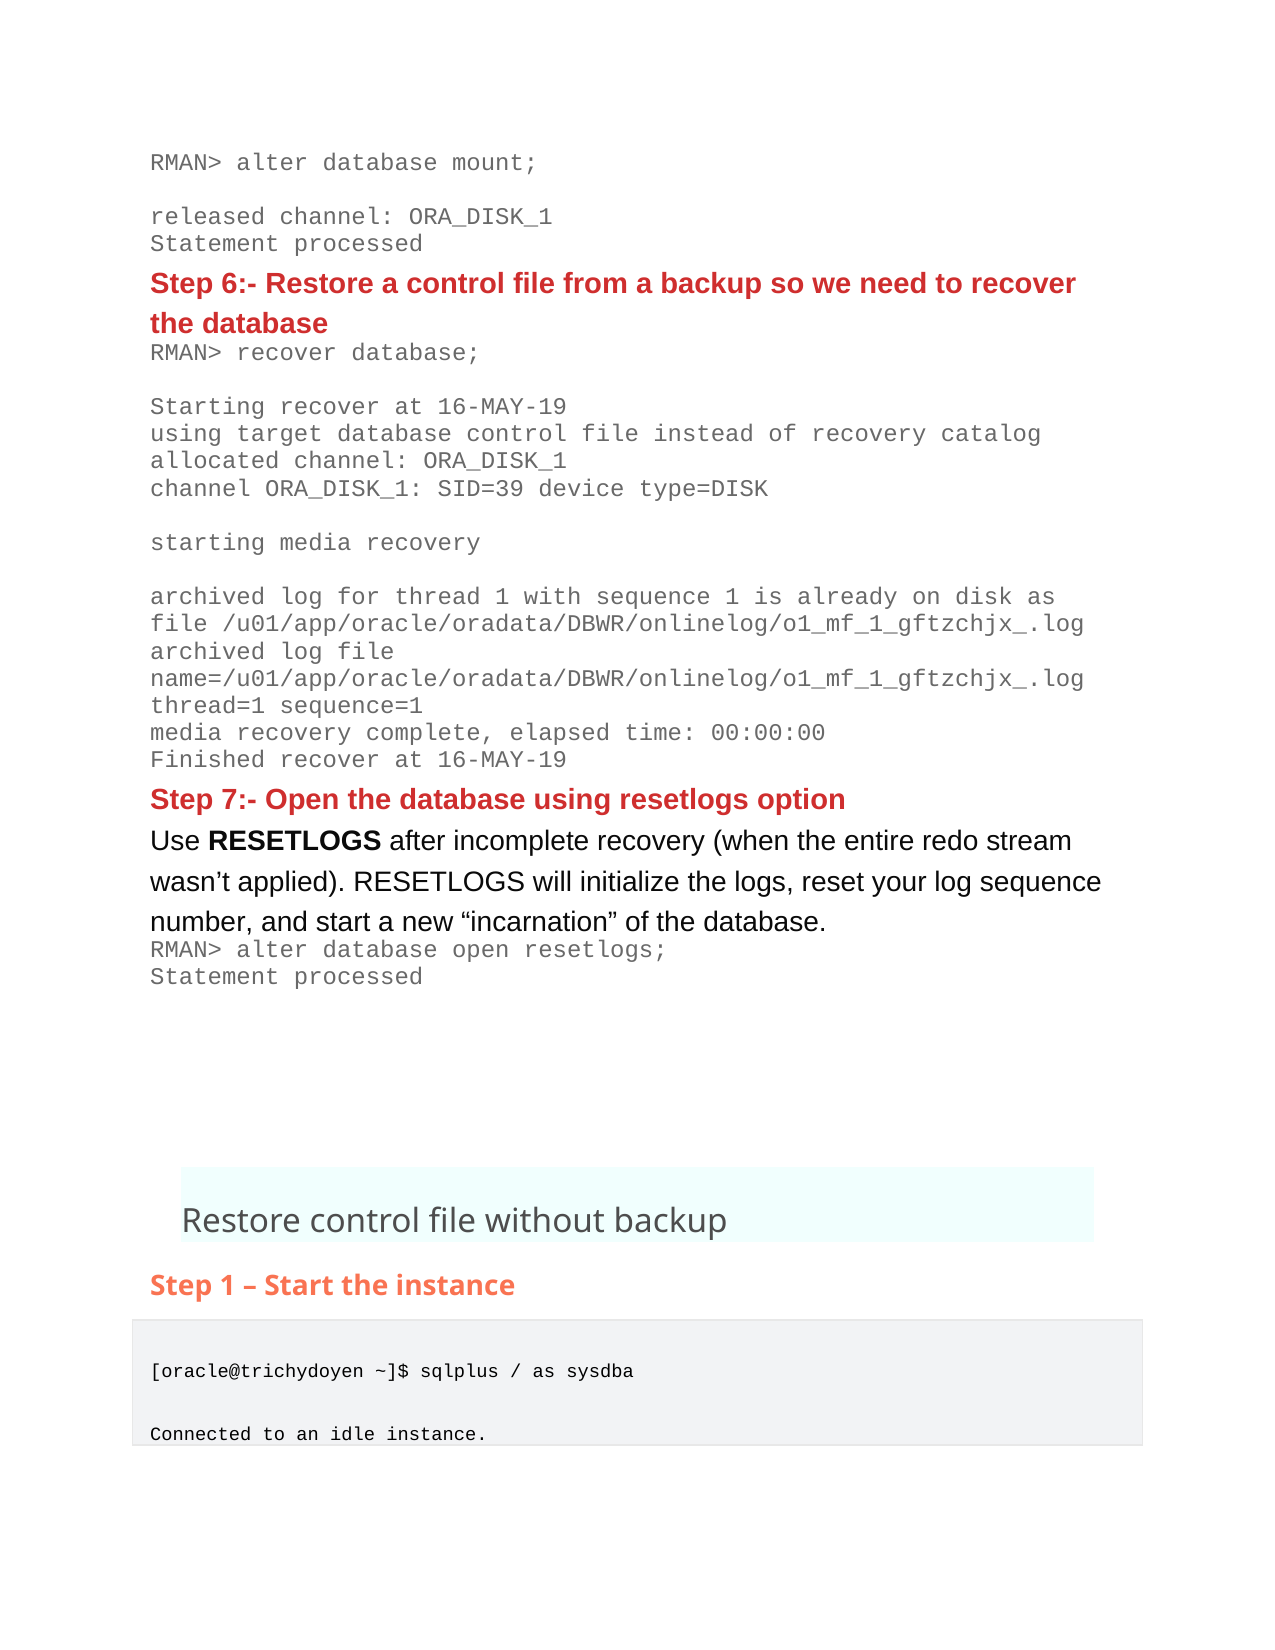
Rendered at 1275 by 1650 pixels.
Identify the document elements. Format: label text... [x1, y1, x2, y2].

text [oracle@trichydoyen ~]$ sqlplus / as sysdba [133, 1321, 1142, 1382]
text archived log for thread 1 with sequence 1 is already on disk as file /u01/app/oracle/oradata/DBWR/onlinelog/o1_mf_1_gftzchjx_.log [150, 585, 1125, 639]
text Connected to an idle instance. [133, 1382, 1142, 1444]
text allocated channel: ORA_DISK_1 [150, 449, 1125, 476]
text archived log file name=/u01/app/oracle/oradata/DBWR/onlinelog/o1_mf_1_gftzchjx_.log thread=1 sequence=1 [150, 639, 1125, 721]
text RMAN> recover database; [150, 340, 1125, 367]
text channel ORA_DISK_1: SID=39 device type=DISK [150, 476, 1125, 503]
text Restore control file without backup [181, 1167, 1094, 1242]
text media recovery complete, elapsed time: 00:00:00 [150, 721, 1125, 748]
text using target database control file instead of recovery catalog [150, 422, 1125, 449]
text Statement processed [150, 232, 1125, 259]
text RMAN> alter database mount; [150, 150, 1125, 177]
text Starting recover at 16-MAY-19 [150, 394, 1125, 422]
text Finished recover at 16-MAY-19 [150, 748, 1125, 775]
text RMAN> alter database open resetlogs; Statement processed [150, 937, 1125, 992]
text Use RESETLOGS after incomplete recovery (when the entire redo stream wasn’t applied). RESETLOGS will initialize the logs, reset your log sequence number, and start a new “incarnation” of the database. [150, 816, 1125, 937]
text starting media recovery [150, 530, 1125, 557]
text Step 1 – Start the instance [150, 1265, 1125, 1304]
text released channel: ORA_DISK_1 [150, 204, 1125, 232]
text Step 6:- Restore a control file from a backup so we need to recover the database [150, 259, 1125, 340]
text Step 7:- Open the database using resetlogs option [150, 775, 1125, 816]
